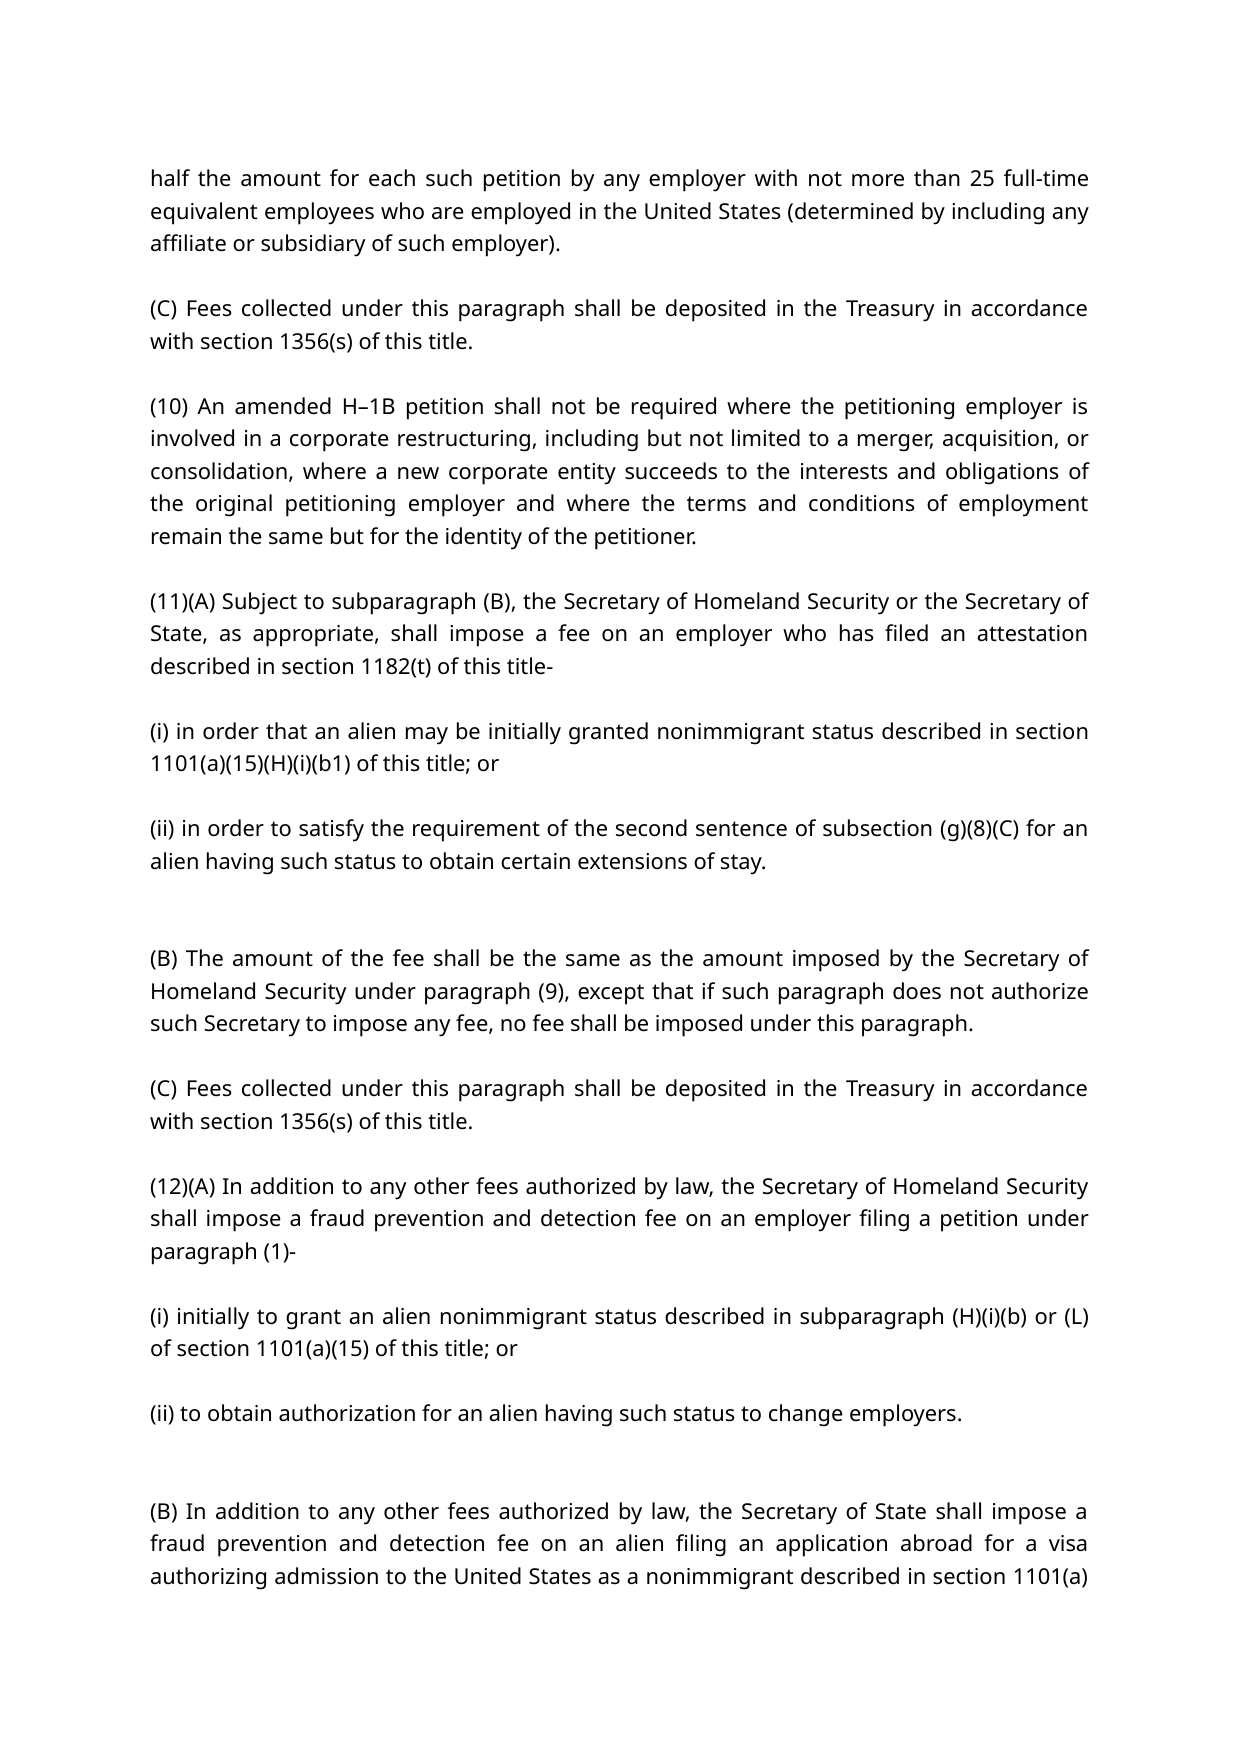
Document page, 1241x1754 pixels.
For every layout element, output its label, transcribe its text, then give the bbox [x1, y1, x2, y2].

text (B) The amount of the fee shall be the same as the amount imposed by the Secretary of Homeland Security under paragraph (9), except that if such paragraph does not authorize such Secretary to impose any fee, no fee shall be imposed under this paragraph. [150, 942, 1090, 1039]
text (ii) in order to satisfy the requirement of the second sentence of subsection (g)(8)(C) for an alien having such status to obtain certain extensions of stay. [150, 812, 1090, 877]
text (C) Fees collected under this paragraph shall be deposited in the Treasury in accordance with section 1356(s) of this title. [150, 292, 1090, 357]
text (10) An amended H–1B petition shall not be required where the petitioning employer is involved in a corporate restructuring, including but not limited to a merger, acquisition, or consolidation, where a new corporate entity succeeds to the interests and obligations of the original petitioning employer and where the terms and conditions of employment remain the same but for the identity of the petitioner. [150, 389, 1090, 552]
text (12)(A) In addition to any other fees authorized by law, the Secretary of Homeland Security shall impose a fraud prevention and detection fee on an employer filing a petition under paragraph (1)- [150, 1169, 1090, 1267]
text (i) in order that an alien may be initially granted nonimmigrant status described in section 1101(a)(15)(H)(i)(b1) of this title; or [150, 714, 1090, 779]
text (11)(A) Subject to subparagraph (B), the Secretary of Homeland Security or the Secretary of State, as appropriate, shall impose a fee on an employer who has filed an attestation described in section 1182(t) of this title- [150, 584, 1090, 682]
text (ii) to obtain authorization for an alien having such status to change employers. [150, 1397, 1090, 1429]
text (i) initially to grant an alien nonimmigrant status described in subparagraph (H)(i)(b) or (L) of section 1101(a)(15) of this title; or [150, 1299, 1090, 1364]
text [150, 1494, 1090, 1592]
text (C) Fees collected under this paragraph shall be deposited in the Treasury in accordance with section 1356(s) of this title. [150, 1072, 1090, 1137]
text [150, 162, 1090, 259]
